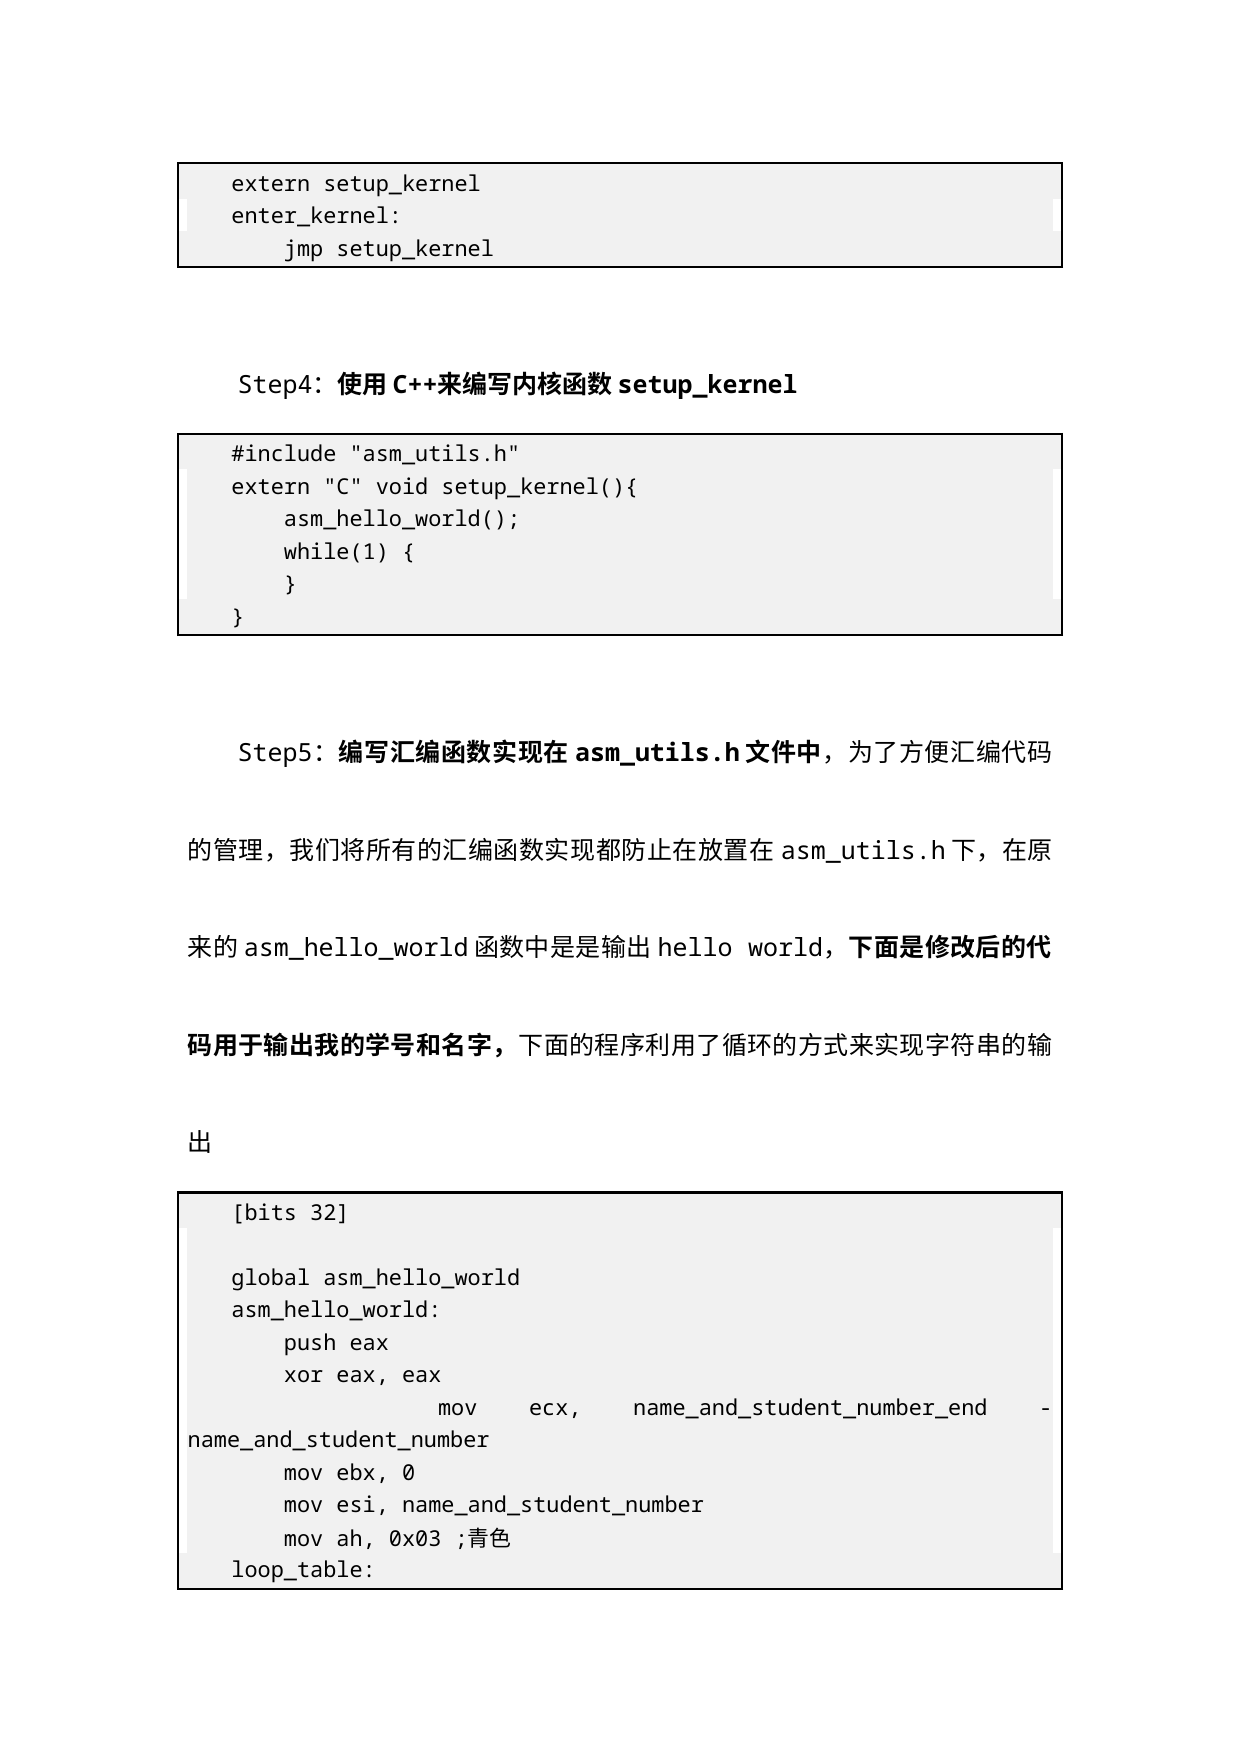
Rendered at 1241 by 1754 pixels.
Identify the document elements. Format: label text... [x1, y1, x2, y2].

text extern "C" void setup_kernel(){ [187, 469, 1053, 502]
text } [179, 595, 1061, 634]
list Step4：使用C++来编写内核函数setup_kernel [187, 350, 1053, 415]
text } [187, 567, 1053, 595]
text while(1) { [187, 534, 1053, 567]
text asm_hello_world(); [187, 502, 1053, 534]
text [bits 32] [179, 1194, 1061, 1228]
text #include "asm_utils.h" [179, 435, 1061, 469]
text global asm_hello_world [187, 1261, 1053, 1293]
text loop_table: [179, 1549, 1061, 1588]
text enter_kernel: [187, 199, 1053, 227]
text mov ebx, 0 [187, 1456, 1053, 1488]
text xor eax, eax [187, 1358, 1053, 1391]
text jmp setup_kernel [179, 227, 1061, 266]
text mov ecx, name_and_student_number_end - name_and_student_number [187, 1391, 1053, 1456]
text extern setup_kernel [179, 164, 1061, 199]
list Step5：编写汇编函数实现在asm_utils.h文件中，为了方便汇编代码的管理，我们将所有的汇编函数实现都防止在放置在asm_utils.h下，在原来的asm_hello_world函数中是是输出hello world，下面是修改后的代码用于输出我的学号和名字，下面的程序利用了循环的方式来实现字符串的输出 [187, 718, 1053, 1173]
text mov ah, 0x03 ;青色 [187, 1521, 1053, 1549]
text asm_hello_world: [187, 1293, 1053, 1326]
text push eax [187, 1326, 1053, 1358]
text mov esi, name_and_student_number [187, 1488, 1053, 1521]
